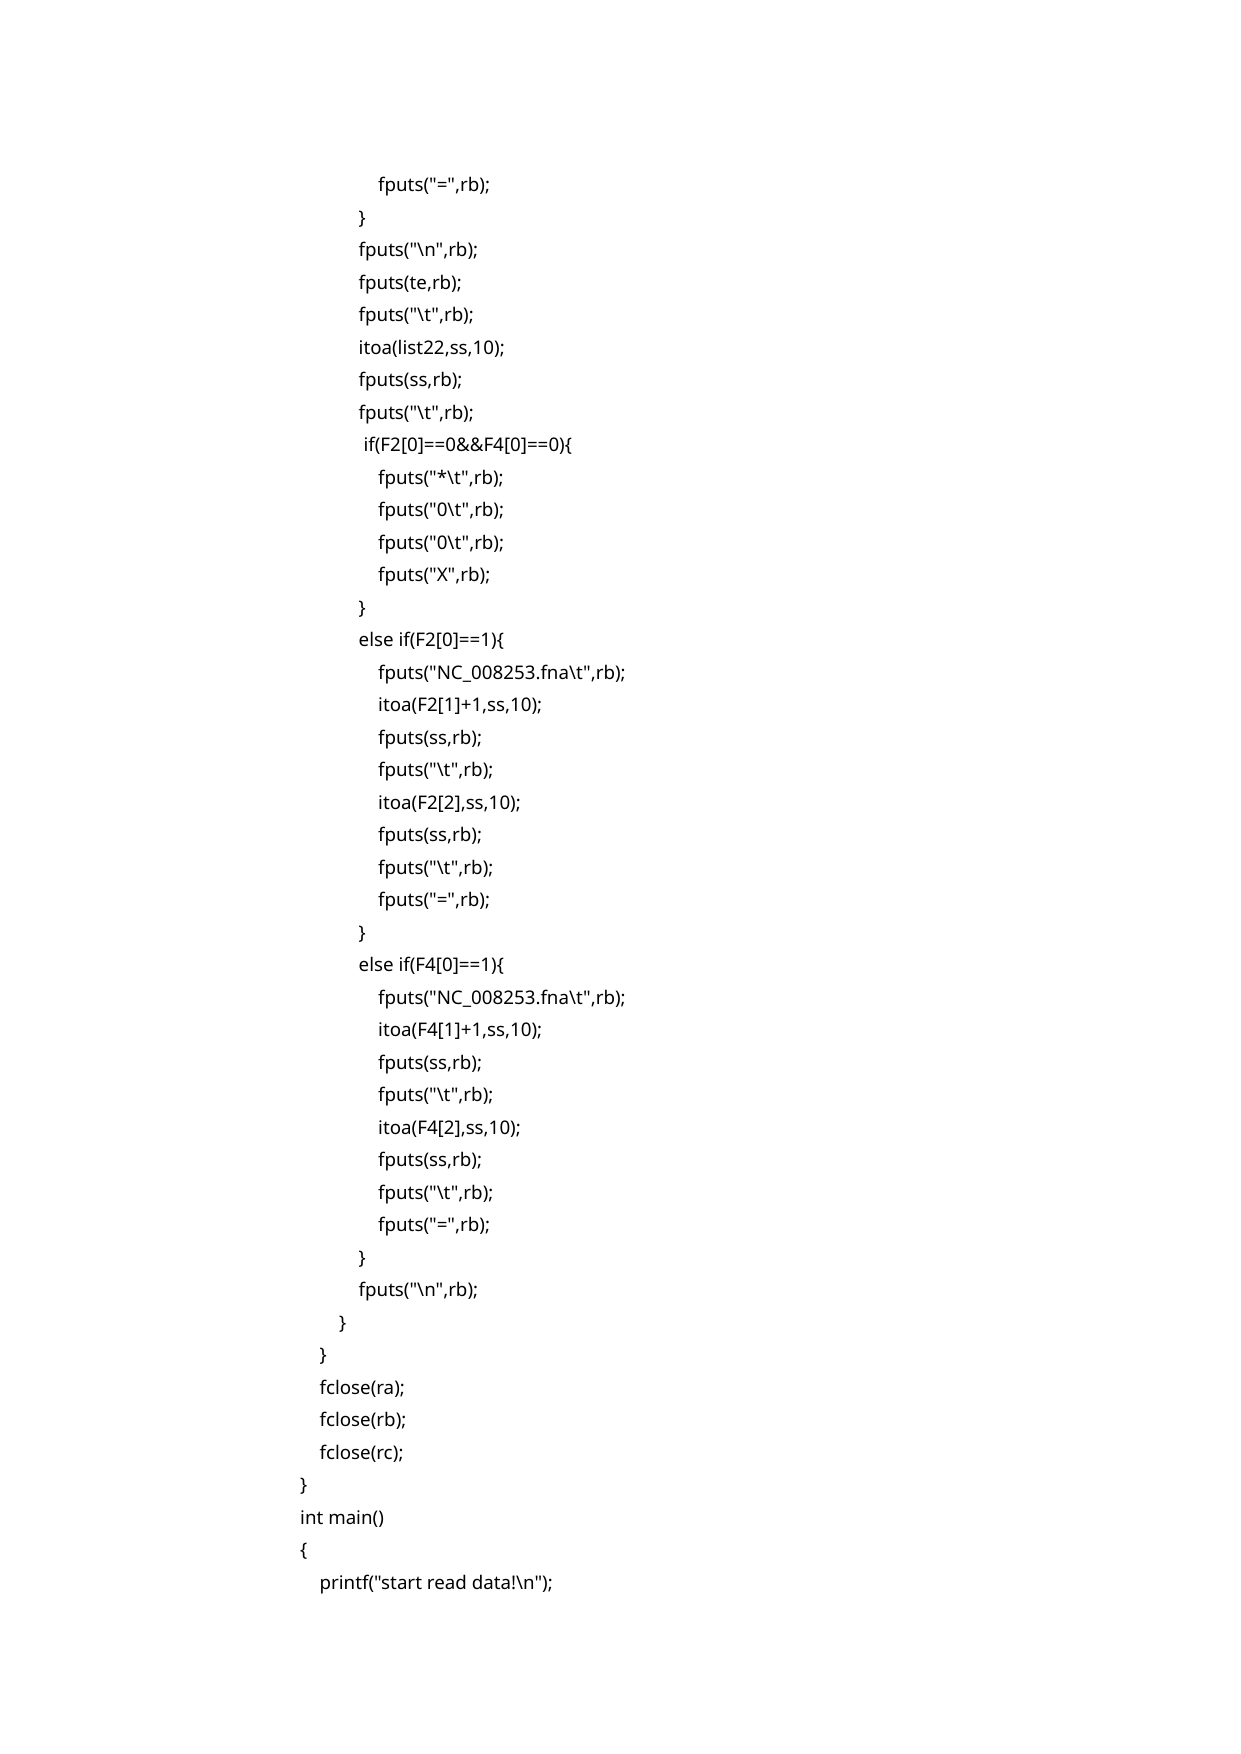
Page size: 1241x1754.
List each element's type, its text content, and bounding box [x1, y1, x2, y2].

list } [262, 1468, 1050, 1501]
list if(F2[0]==0&&F4[0]==0){ [262, 428, 1050, 461]
list fputs("\t",rb); [262, 298, 1050, 331]
list fputs("\t",rb); [262, 851, 1050, 883]
list itoa(F2[1]+1,ss,10); [262, 688, 1050, 721]
list else if(F4[0]==1){ [262, 948, 1050, 981]
list fputs("0\t",rb); [262, 493, 1050, 526]
list printf("start read data!\n"); [262, 1566, 1050, 1598]
list fputs("0\t",rb); [262, 526, 1050, 558]
list } [262, 591, 1050, 623]
list else if(F2[0]==1){ [262, 623, 1050, 656]
list fputs("=",rb); [262, 168, 1050, 201]
list fputs(ss,rb); [262, 363, 1050, 396]
list fputs(te,rb); [262, 266, 1050, 298]
list itoa(F4[1]+1,ss,10); [262, 1013, 1050, 1046]
list fputs("=",rb); [262, 1208, 1050, 1241]
list fputs("*\t",rb); [262, 461, 1050, 493]
list fputs(ss,rb); [262, 721, 1050, 753]
list fclose(rb); [262, 1403, 1050, 1436]
list itoa(F4[2],ss,10); [262, 1111, 1050, 1143]
list fputs("\t",rb); [262, 1078, 1050, 1111]
list fputs("NC_008253.fna\t",rb); [262, 981, 1050, 1013]
list } [262, 1338, 1050, 1371]
list fputs(ss,rb); [262, 1046, 1050, 1078]
list } [262, 916, 1050, 948]
list fputs("\t",rb); [262, 753, 1050, 786]
list itoa(list22,ss,10); [262, 331, 1050, 363]
list fclose(ra); [262, 1371, 1050, 1403]
list } [262, 1306, 1050, 1338]
list { [262, 1533, 1050, 1566]
list int main() [262, 1501, 1050, 1533]
list fputs("=",rb); [262, 883, 1050, 916]
list fputs("\t",rb); [262, 1176, 1050, 1208]
list fputs("\n",rb); [262, 1273, 1050, 1306]
list fputs("X",rb); [262, 558, 1050, 591]
list } [262, 201, 1050, 233]
list fputs(ss,rb); [262, 818, 1050, 851]
list fclose(rc); [262, 1436, 1050, 1468]
list fputs(ss,rb); [262, 1143, 1050, 1176]
list } [262, 1241, 1050, 1273]
list fputs("\t",rb); [262, 396, 1050, 428]
list itoa(F2[2],ss,10); [262, 786, 1050, 818]
list fputs("NC_008253.fna\t",rb); [262, 656, 1050, 688]
list fputs("\n",rb); [262, 233, 1050, 266]
